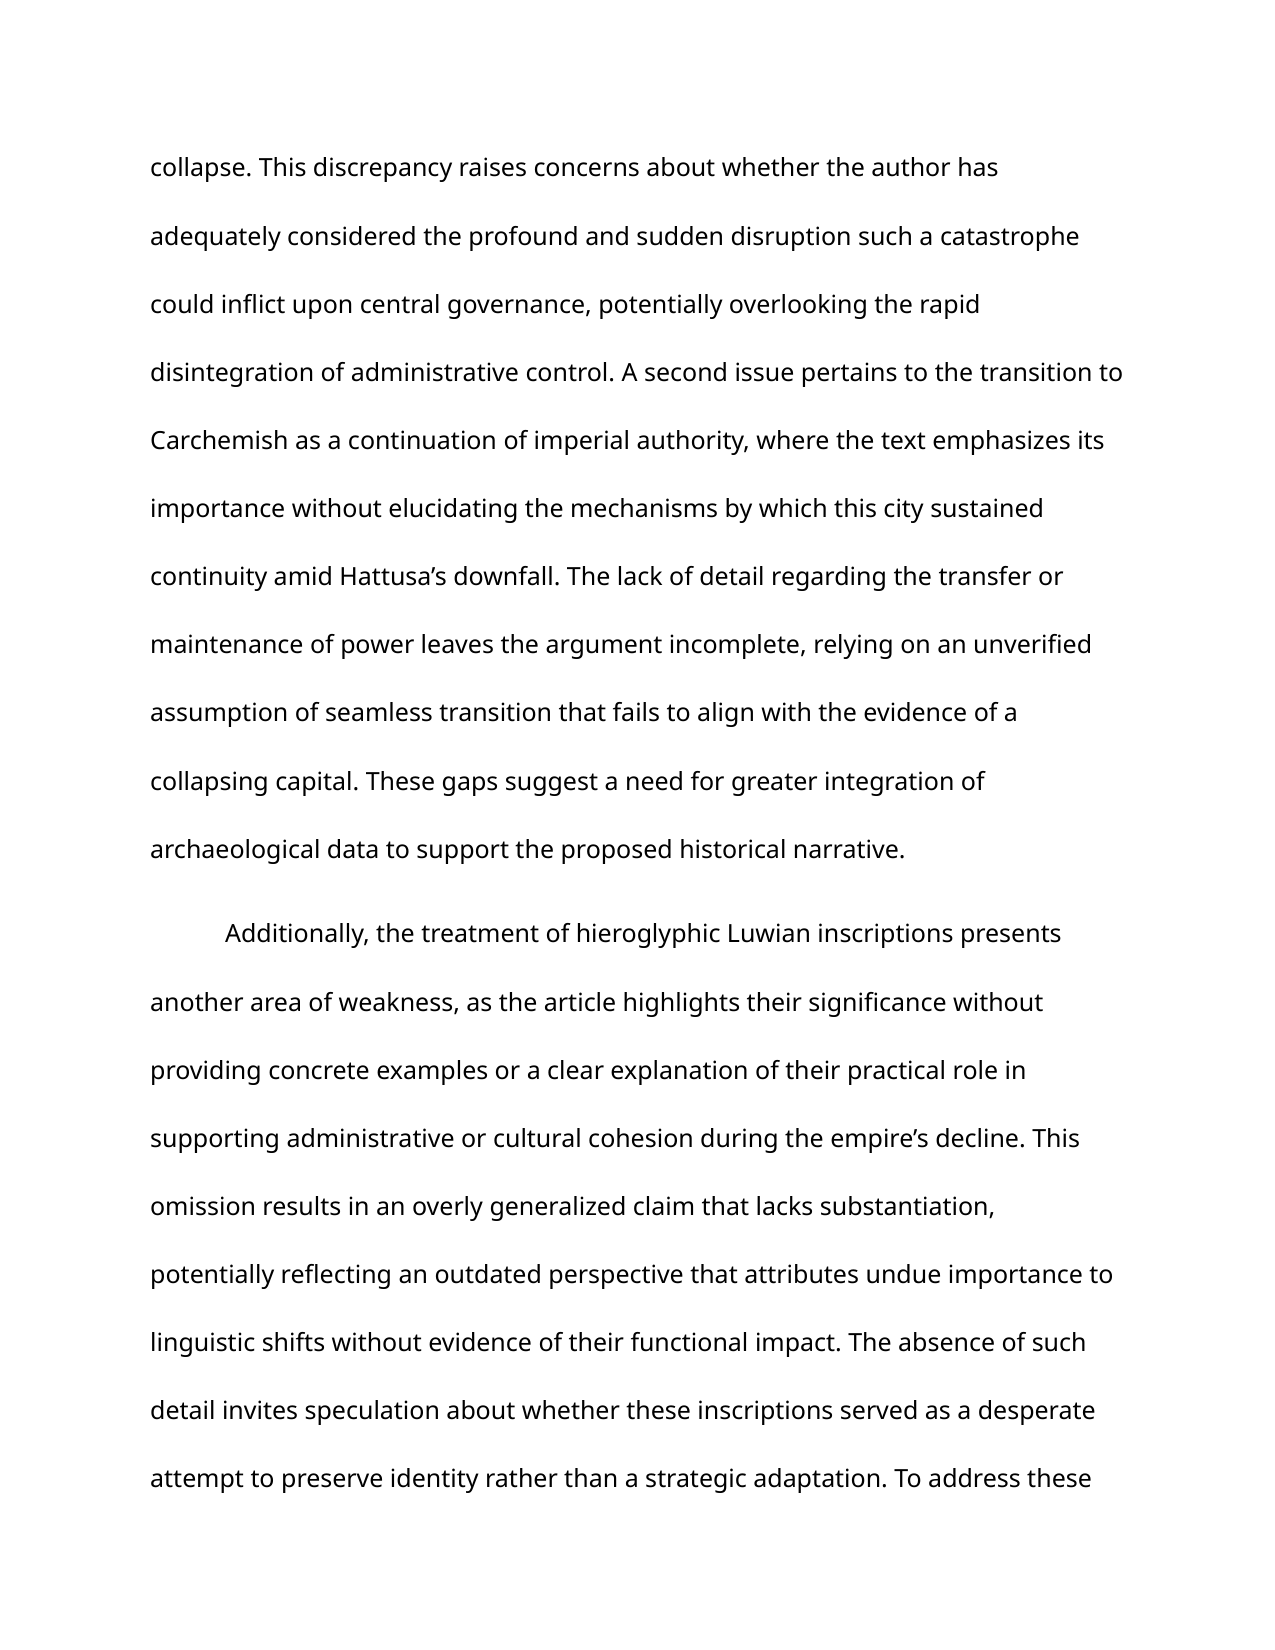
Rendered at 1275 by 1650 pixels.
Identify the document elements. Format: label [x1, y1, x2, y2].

text [150, 150, 1125, 865]
text [150, 916, 1125, 1495]
